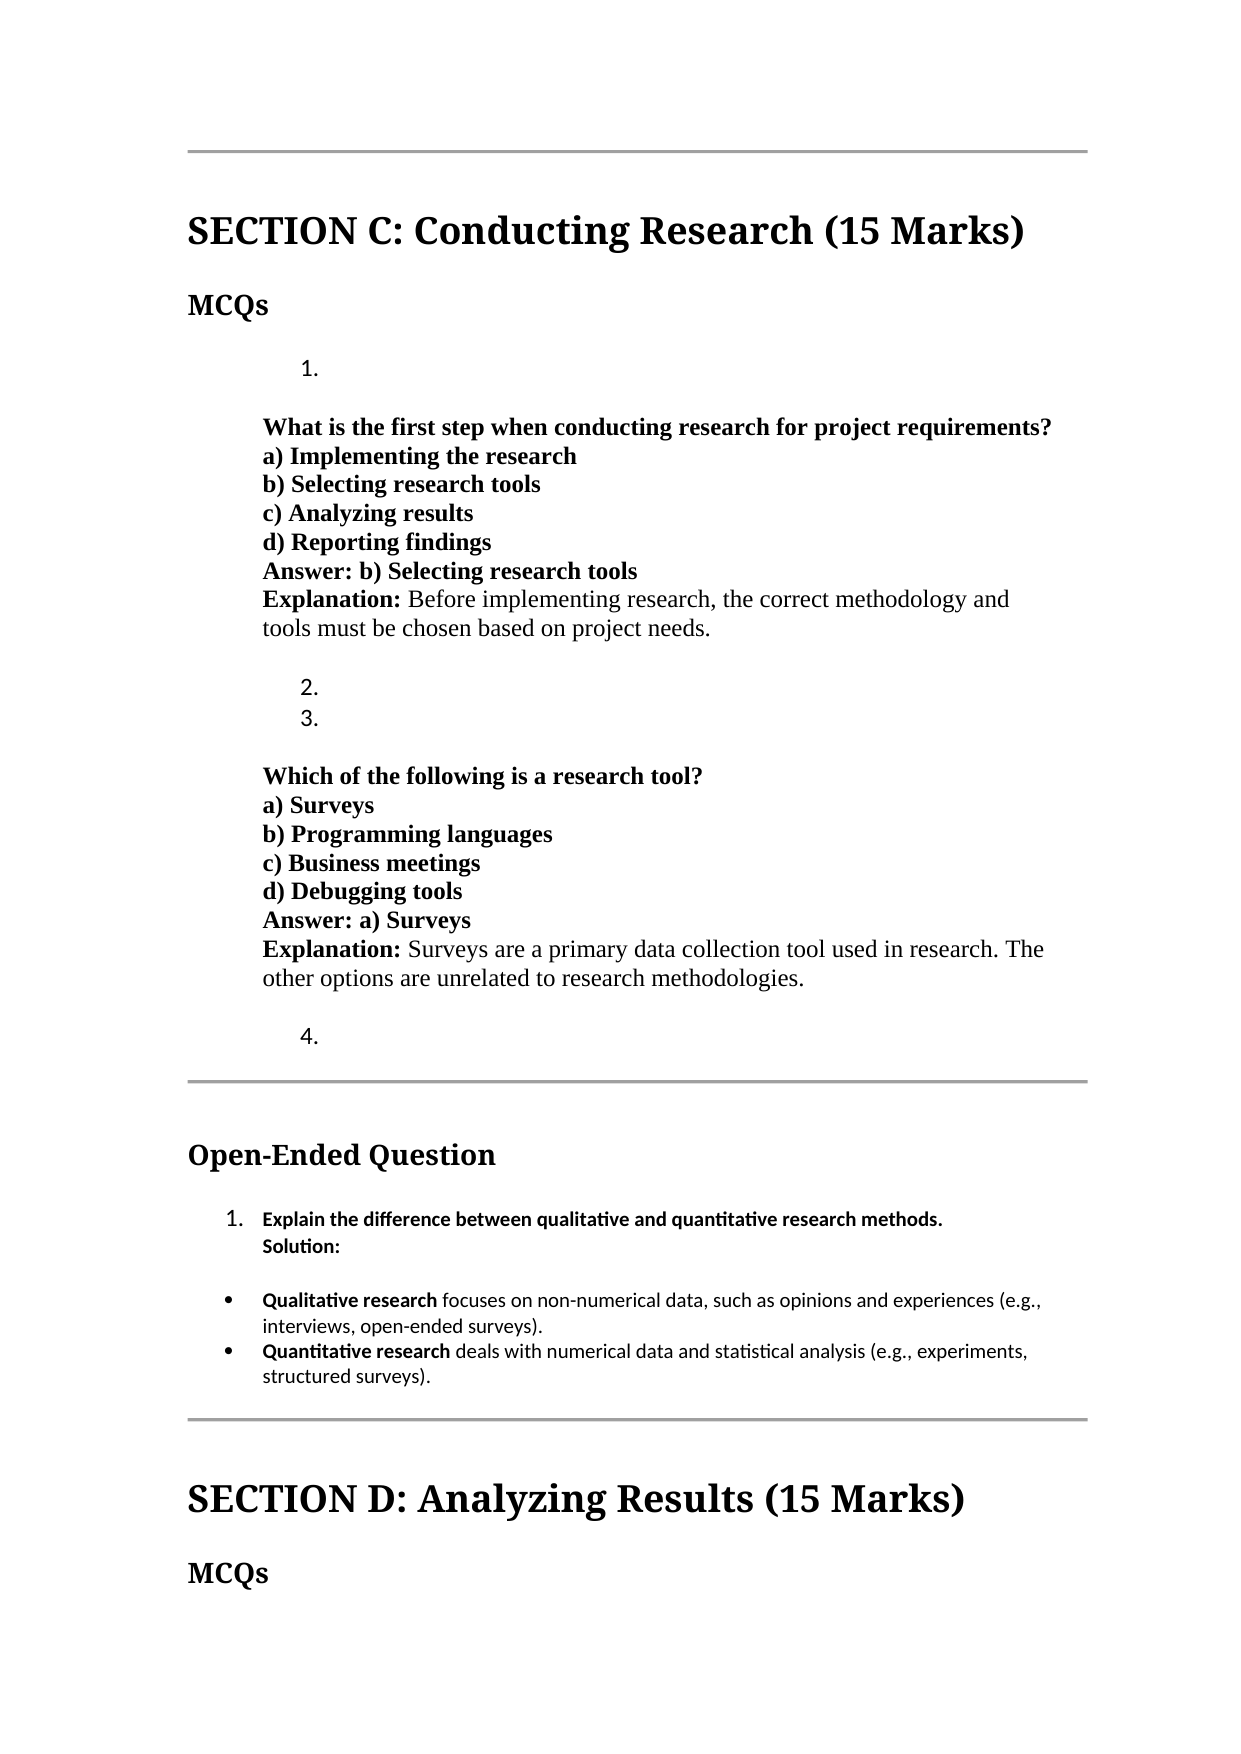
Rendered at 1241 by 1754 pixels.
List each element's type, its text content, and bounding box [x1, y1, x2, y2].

list Quantitative research deals with numerical data and statistical analysis (e.g., experiments, structured surveys). [225, 1338, 1053, 1389]
text Which of the following is a research tool? a) Surveys b) Programming languages c) Business meetings d) Debugging tools Answer: a) Surveys Explanation: Surveys are a primary data collection tool used in research. The other options are unrelated to research methodologies. [262, 761, 1053, 991]
subtitle SECTION D: Analyzing Results (15 Marks) [187, 1473, 1053, 1524]
subtitle MCQs [187, 285, 1053, 323]
list Explain the difference between qualitative and quantitative research methods. Solution: [225, 1202, 1053, 1258]
list Qualitative research focuses on non-numerical data, such as opinions and experiences (e.g., interviews, open-ended surveys). [225, 1287, 1053, 1338]
subtitle MCQs [187, 1553, 1053, 1591]
subtitle Open-Ended Question [187, 1135, 1053, 1173]
subtitle SECTION C: Conducting Research (15 Marks) [187, 204, 1053, 256]
text What is the first step when conducting research for project requirements? a) Implementing the research b) Selecting research tools c) Analyzing results d) Reporting findings Answer: b) Selecting research tools Explanation: Before implementing research, the correct methodology and tools must be chosen based on project needs. [262, 412, 1053, 642]
